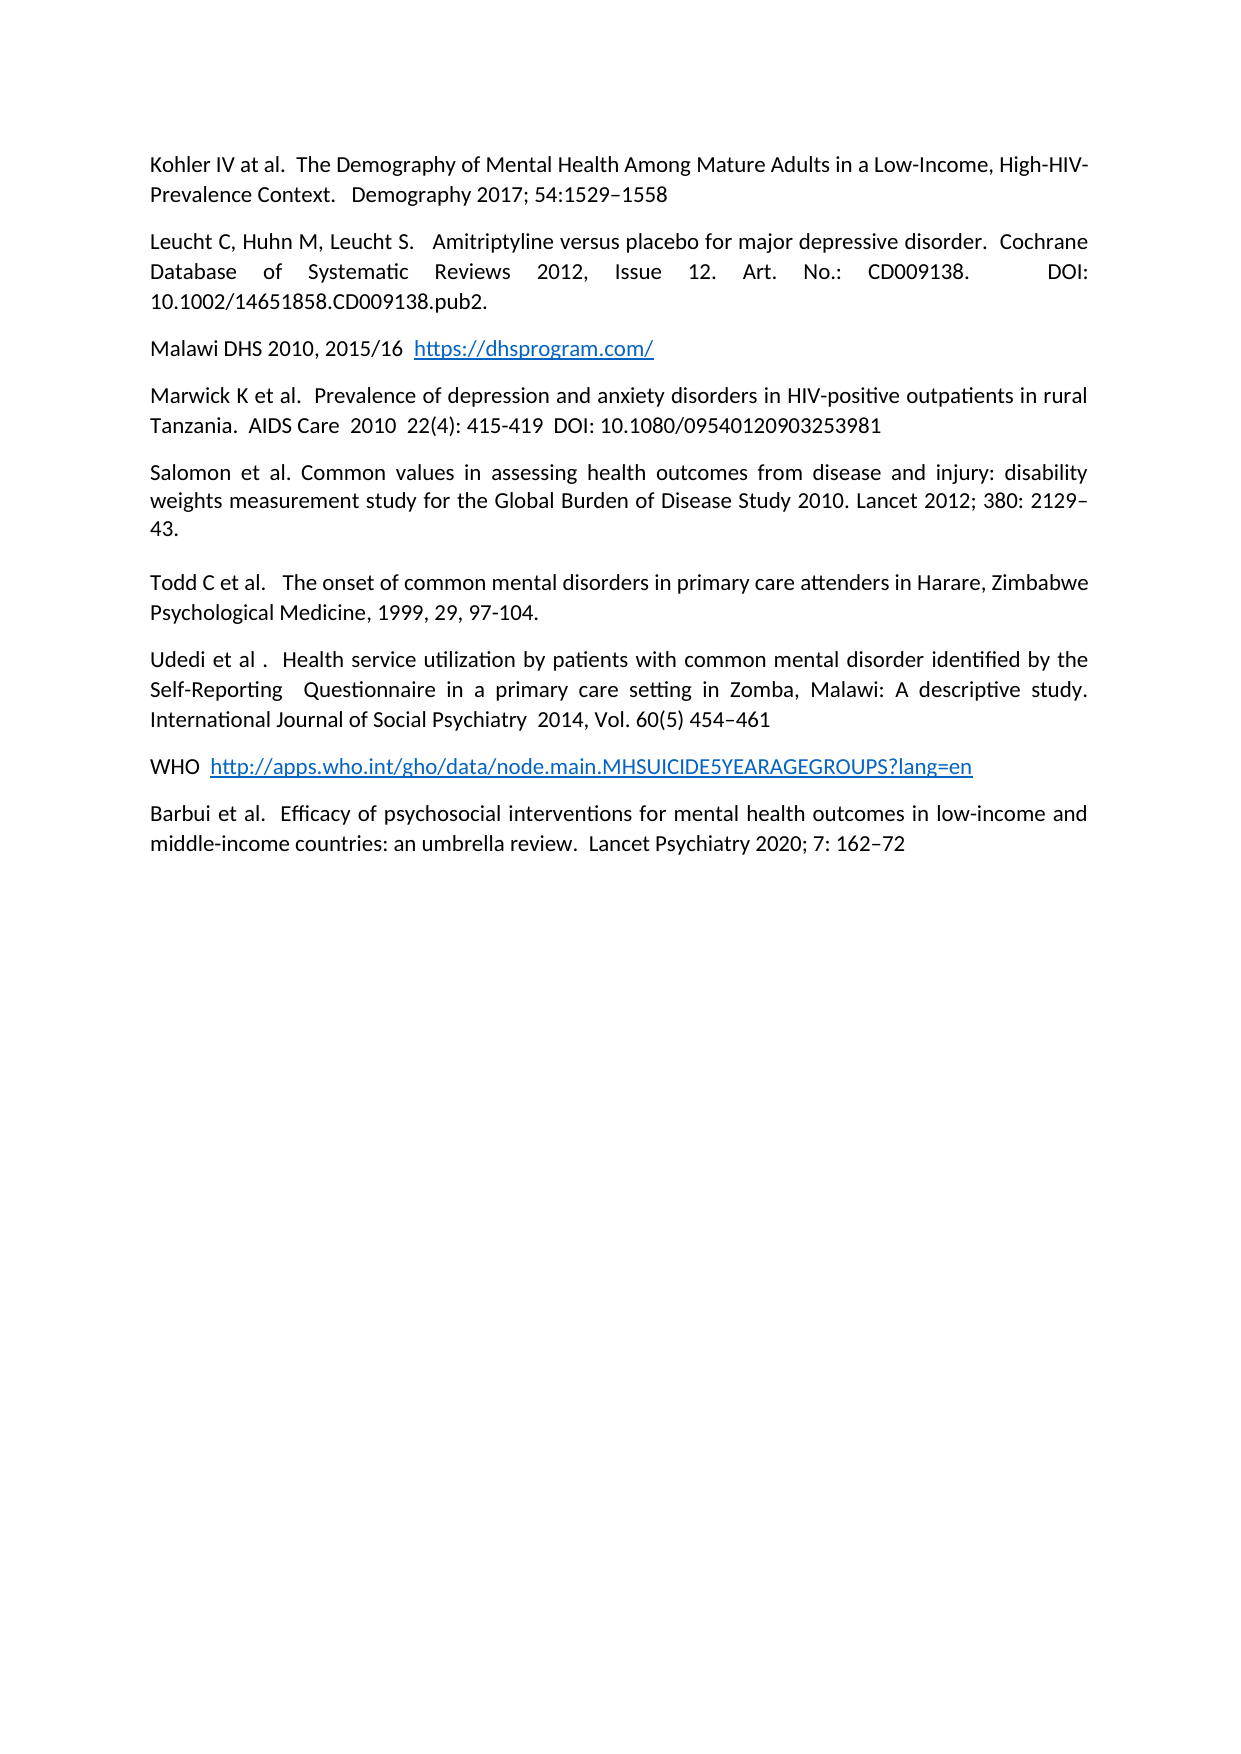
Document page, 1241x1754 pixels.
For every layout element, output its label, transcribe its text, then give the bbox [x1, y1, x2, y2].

text Leucht C, Huhn M, Leucht S. Amitriptyline versus placebo for major depressive disorder. Cochrane Database of Systematic Reviews 2012, Issue 12. Art. No.: CD009138. DOI: 10.1002/14651858.CD009138.pub2. [150, 227, 1090, 316]
text Udedi et al . Health service utilization by patients with common mental disorder identified by the Self-Reporting Questionnaire in a primary care setting in Zomba, Malawi: A descriptive study. International Journal of Social Psychiatry 2014, Vol. 60(5) 454–461 [150, 645, 1090, 733]
text Kohler IV at al. The Demography of Mental Health Among Mature Adults in a Low-Income, High-HIV-Prevalence Context. Demography 2017; 54:1529–1558 [150, 150, 1090, 208]
text Salomon et al. Common values in assessing health outcomes from disease and injury: disability weights measurement study for the Global Burden of Disease Study 2010. Lancet 2012; 380: 2129–43. [150, 458, 1090, 542]
text Malawi DHS 2010, 2015/16 https://dhsprogram.com/ [150, 334, 1090, 362]
text Marwick K et al. Prevalence of depression and anxiety disorders in HIV-positive outpatients in rural Tanzania. AIDS Care 2010 22(4): 415-419 DOI: 10.1080/09540120903253981 [150, 381, 1090, 439]
text Barbui et al. Efficacy of psychosocial interventions for mental health outcomes in low-income and middle-income countries: an umbrella review. Lancet Psychiatry 2020; 7: 162–72 [150, 799, 1090, 857]
text Todd C et al. The onset of common mental disorders in primary care attenders in Harare, Zimbabwe Psychological Medicine, 1999, 29, 97-104. [150, 568, 1090, 626]
text WHO http://apps.who.int/gho/data/node.main.MHSUICIDE5YEARAGEGROUPS?lang=en [150, 752, 1090, 780]
